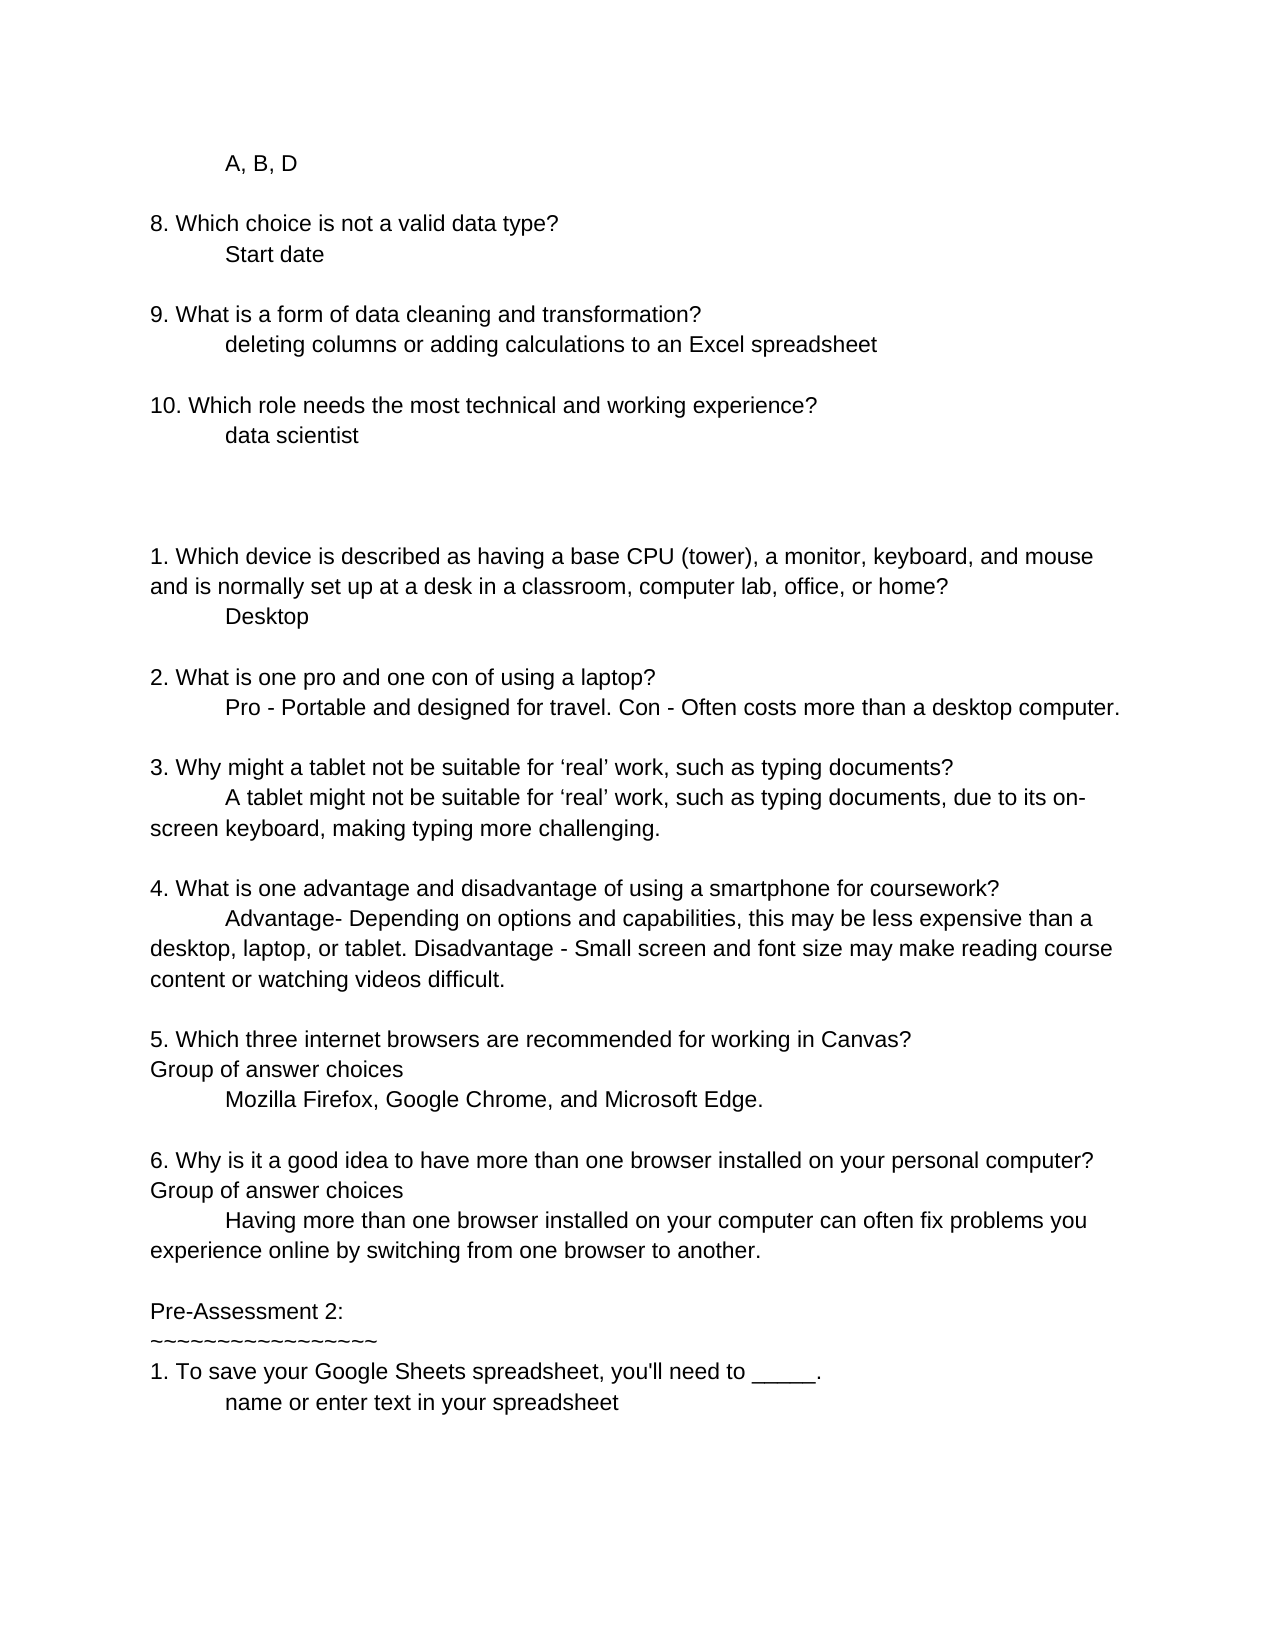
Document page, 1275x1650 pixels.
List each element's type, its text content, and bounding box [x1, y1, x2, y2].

text 2. What is one pro and one con of using a laptop? [150, 663, 1125, 690]
text Mozilla Firefox, Google Chrome, and Microsoft Edge. [150, 1086, 1125, 1113]
text name or enter text in your spreadsheet [150, 1388, 1125, 1415]
text deleting columns or adding calculations to an Excel spreadsheet [150, 331, 1125, 358]
text Group of answer choices [150, 1177, 1125, 1203]
text A tablet might not be suitable for ‘real’ work, such as typing documents, due to its on-screen keyboard, making typing more challenging. [150, 784, 1125, 841]
text Start date [150, 241, 1125, 267]
text Pro - Portable and designed for travel. Con - Often costs more than a desktop computer. [150, 694, 1125, 720]
text 5. Which three internet browsers are recommended for working in Canvas? [150, 1026, 1125, 1052]
text 4. What is one advantage and disadvantage of using a smartphone for coursework? [150, 875, 1125, 901]
text 8. Which choice is not a valid data type? [150, 210, 1125, 237]
text 3. Why might a tablet not be suitable for ‘real’ work, such as typing documents? [150, 754, 1125, 781]
text Having more than one browser installed on your computer can often fix problems you experience online by switching from one browser to another. [150, 1207, 1125, 1264]
text ~~~~~~~~~~~~~~~~~ [150, 1328, 1125, 1354]
text 1. To save your Google Sheets spreadsheet, you'll need to _____. [150, 1358, 1125, 1385]
text data scientist [150, 422, 1125, 448]
text 6. Why is it a good idea to have more than one browser installed on your personal computer? [150, 1147, 1125, 1173]
text Group of answer choices [150, 1056, 1125, 1083]
text A, B, D [150, 150, 1125, 176]
text 1. Which device is described as having a base CPU (tower), a monitor, keyboard, and mouse and is normally set up at a desk in a classroom, computer lab, office, or home? [150, 543, 1125, 599]
text 10. Which role needs the most technical and working experience? [150, 392, 1125, 418]
text Desktop [150, 603, 1125, 629]
text 9. What is a form of data cleaning and transformation? [150, 301, 1125, 327]
text Advantage- Depending on options and capabilities, this may be less expensive than a desktop, laptop, or tablet. Disadvantage - Small screen and font size may make reading course content or watching videos difficult. [150, 905, 1125, 992]
text Pre-Assessment 2: [150, 1298, 1125, 1324]
